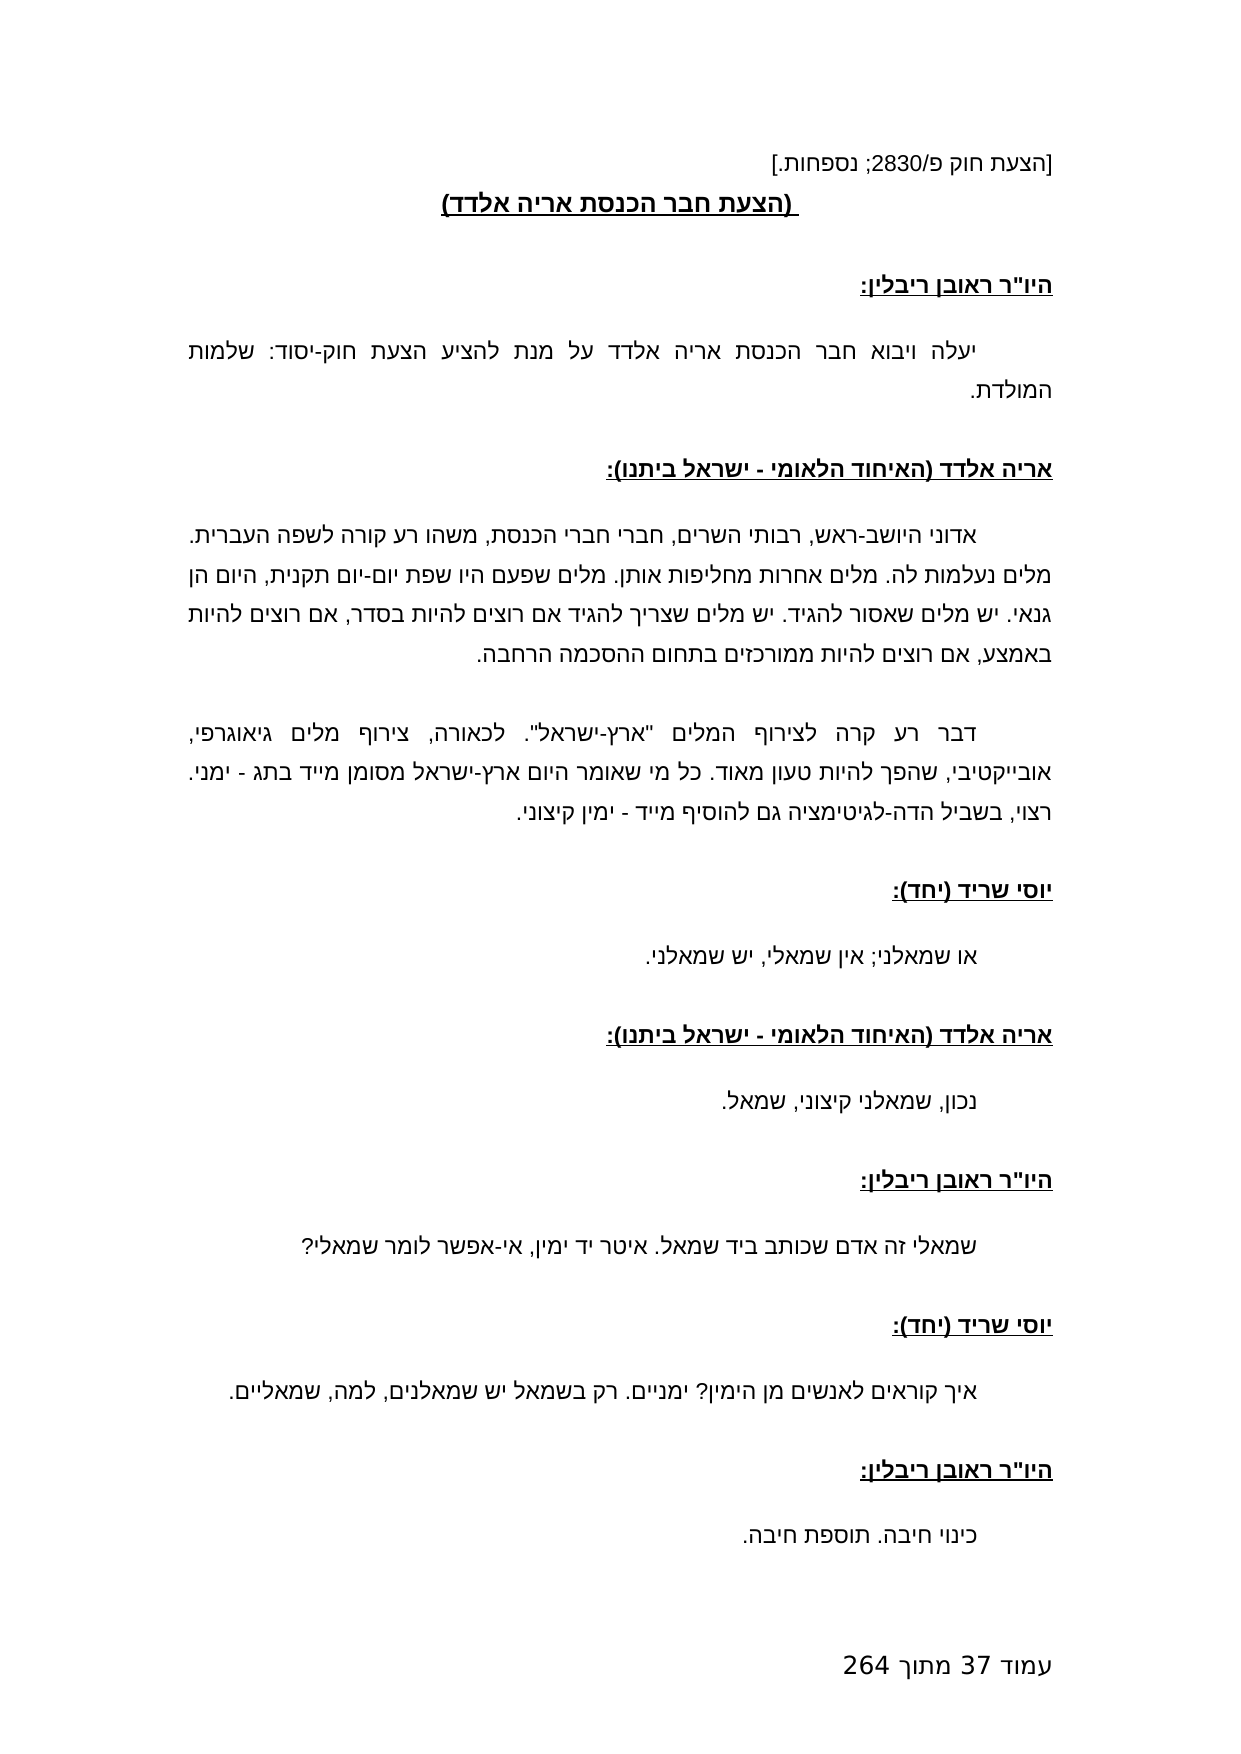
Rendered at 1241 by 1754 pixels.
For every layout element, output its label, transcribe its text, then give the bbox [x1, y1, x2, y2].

text היו"ר ראובן ריבלין: [187, 1457, 1053, 1483]
text יוסי שריד (יחד): [187, 877, 1053, 904]
text היו"ר ראובן ריבלין: [187, 272, 1053, 298]
text איך קוראים לאנשים מן הימין? ימניים. רק בשמאל יש שמאלנים, למה, שמאליים. [187, 1378, 1053, 1404]
text אריה אלדד (האיחוד הלאומי - ישראל ביתנו): [187, 456, 1053, 483]
text דבר רע קרה לצירוף המלים "ארץ-ישראל". לכאורה, צירוף מלים גיאוגרפי, אובייקטיבי, שהפך להיות טעון מאוד. כל מי שאומר היום ארץ-ישראל מסומן מייד בתג - ימני. רצוי, בשביל הדה-לגיטימציה גם להוסיף מייד - ימין קיצוני. [187, 719, 1053, 825]
text יעלה ויבוא חבר הכנסת אריה אלדד על מנת להציע הצעת חוק-יסוד: שלמות המולדת. [187, 338, 1053, 404]
text או שמאלני; אין שמאלי, יש שמאלני. [187, 943, 1053, 970]
text שמאלי זה אדם שכותב ביד שמאל. איטר יד ימין, אי-אפשר לומר שמאלי? [187, 1233, 1053, 1259]
text יוסי שריד (יחד): [187, 1312, 1053, 1338]
text (הצעת חבר הכנסת אריה אלדד) [187, 189, 1053, 218]
text [הצעת חוק פ/2830; נספחות.] [187, 150, 1053, 176]
text היו"ר ראובן ריבלין: [187, 1167, 1053, 1193]
text נכון, שמאלני קיצוני, שמאל. [187, 1088, 1053, 1114]
text אדוני היושב-ראש, רבותי השרים, חברי חברי הכנסת, משהו רע קורה לשפה העברית. מלים נעלמות לה. מלים אחרות מחליפות אותן. מלים שפעם היו שפת יום-יום תקנית, היום הן גנאי. יש מלים שאסור להגיד. יש מלים שצריך להגיד אם רוצים להיות בסדר, אם רוצים להיות באמצע, אם רוצים להיות ממורכזים בתחום ההסכמה הרחבה. [187, 522, 1053, 667]
text אריה אלדד (האיחוד הלאומי - ישראל ביתנו): [187, 1022, 1053, 1049]
text כינוי חיבה. תוספת חיבה. [187, 1522, 1053, 1549]
